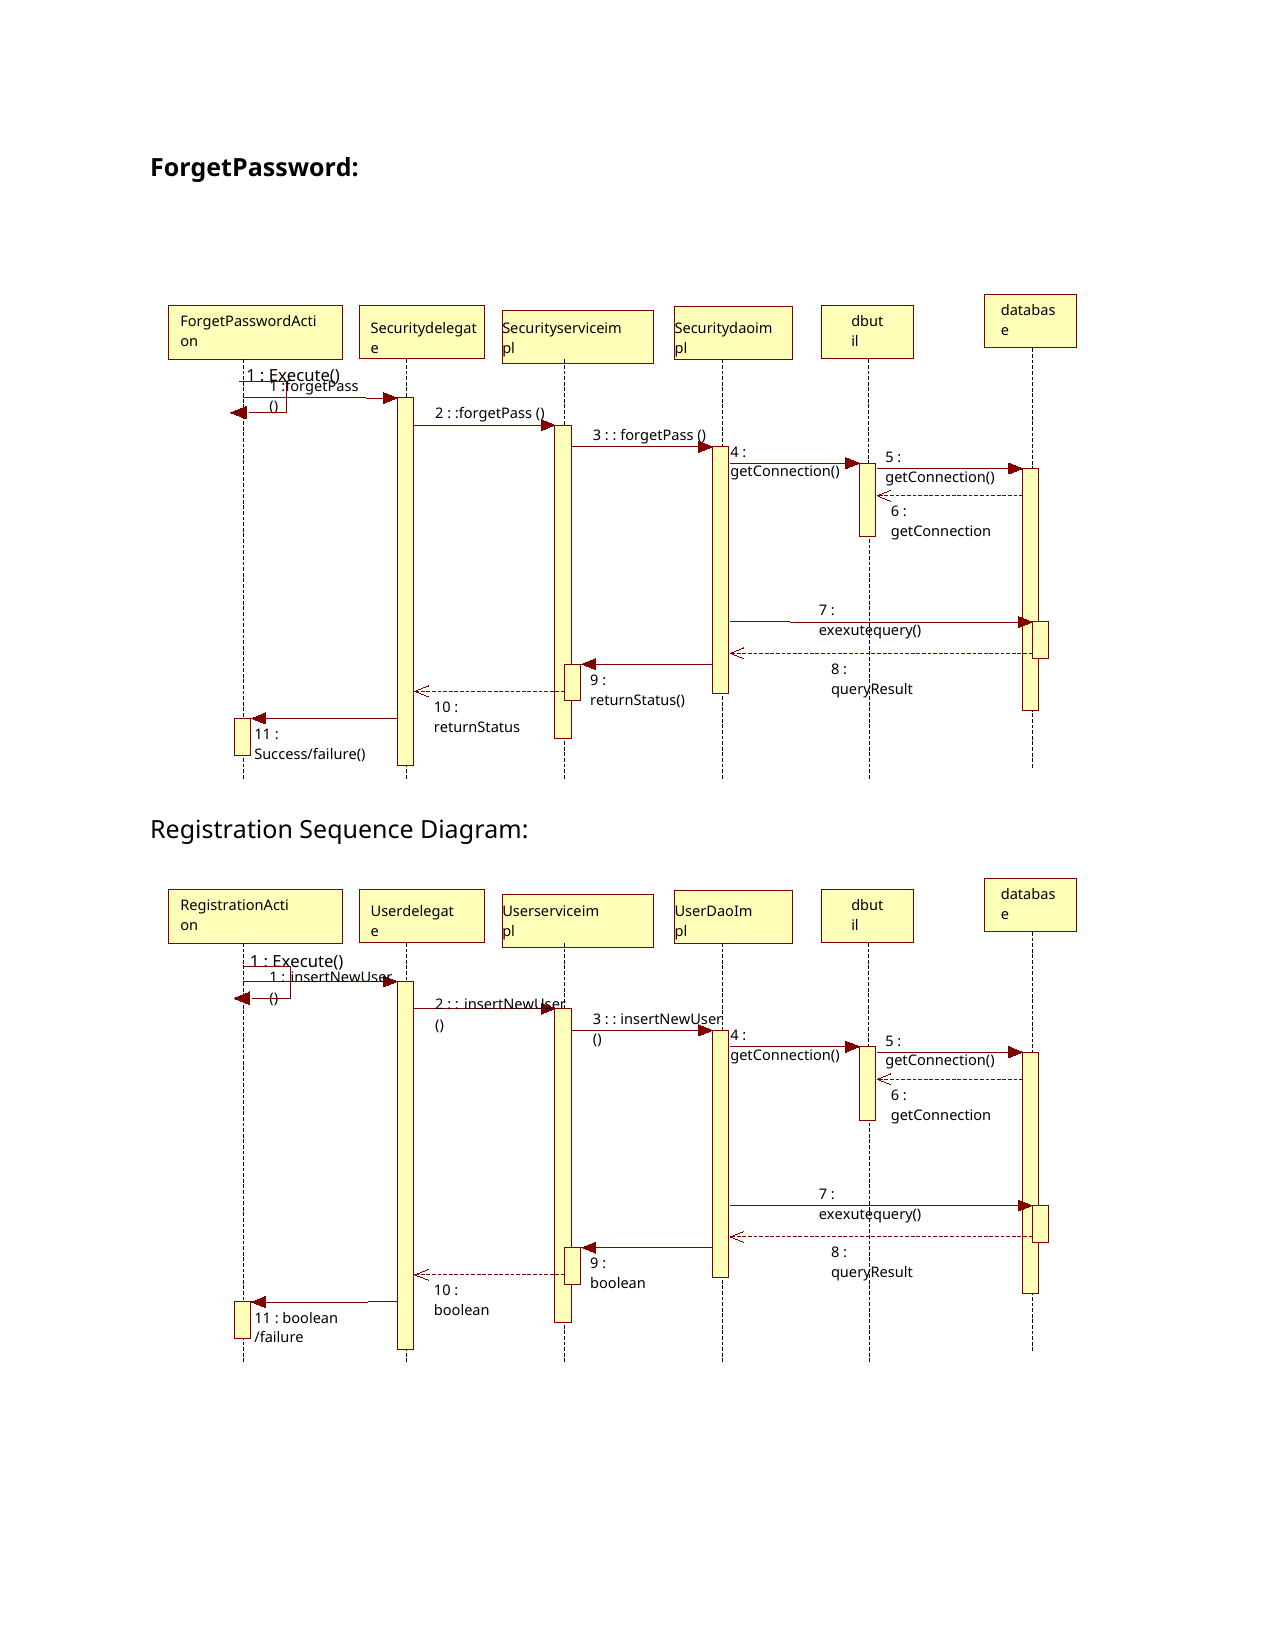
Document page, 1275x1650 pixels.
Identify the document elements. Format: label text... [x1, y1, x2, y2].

text ForgetPassword: [150, 150, 1125, 184]
text Registration Sequence Diagram: [150, 812, 1125, 846]
